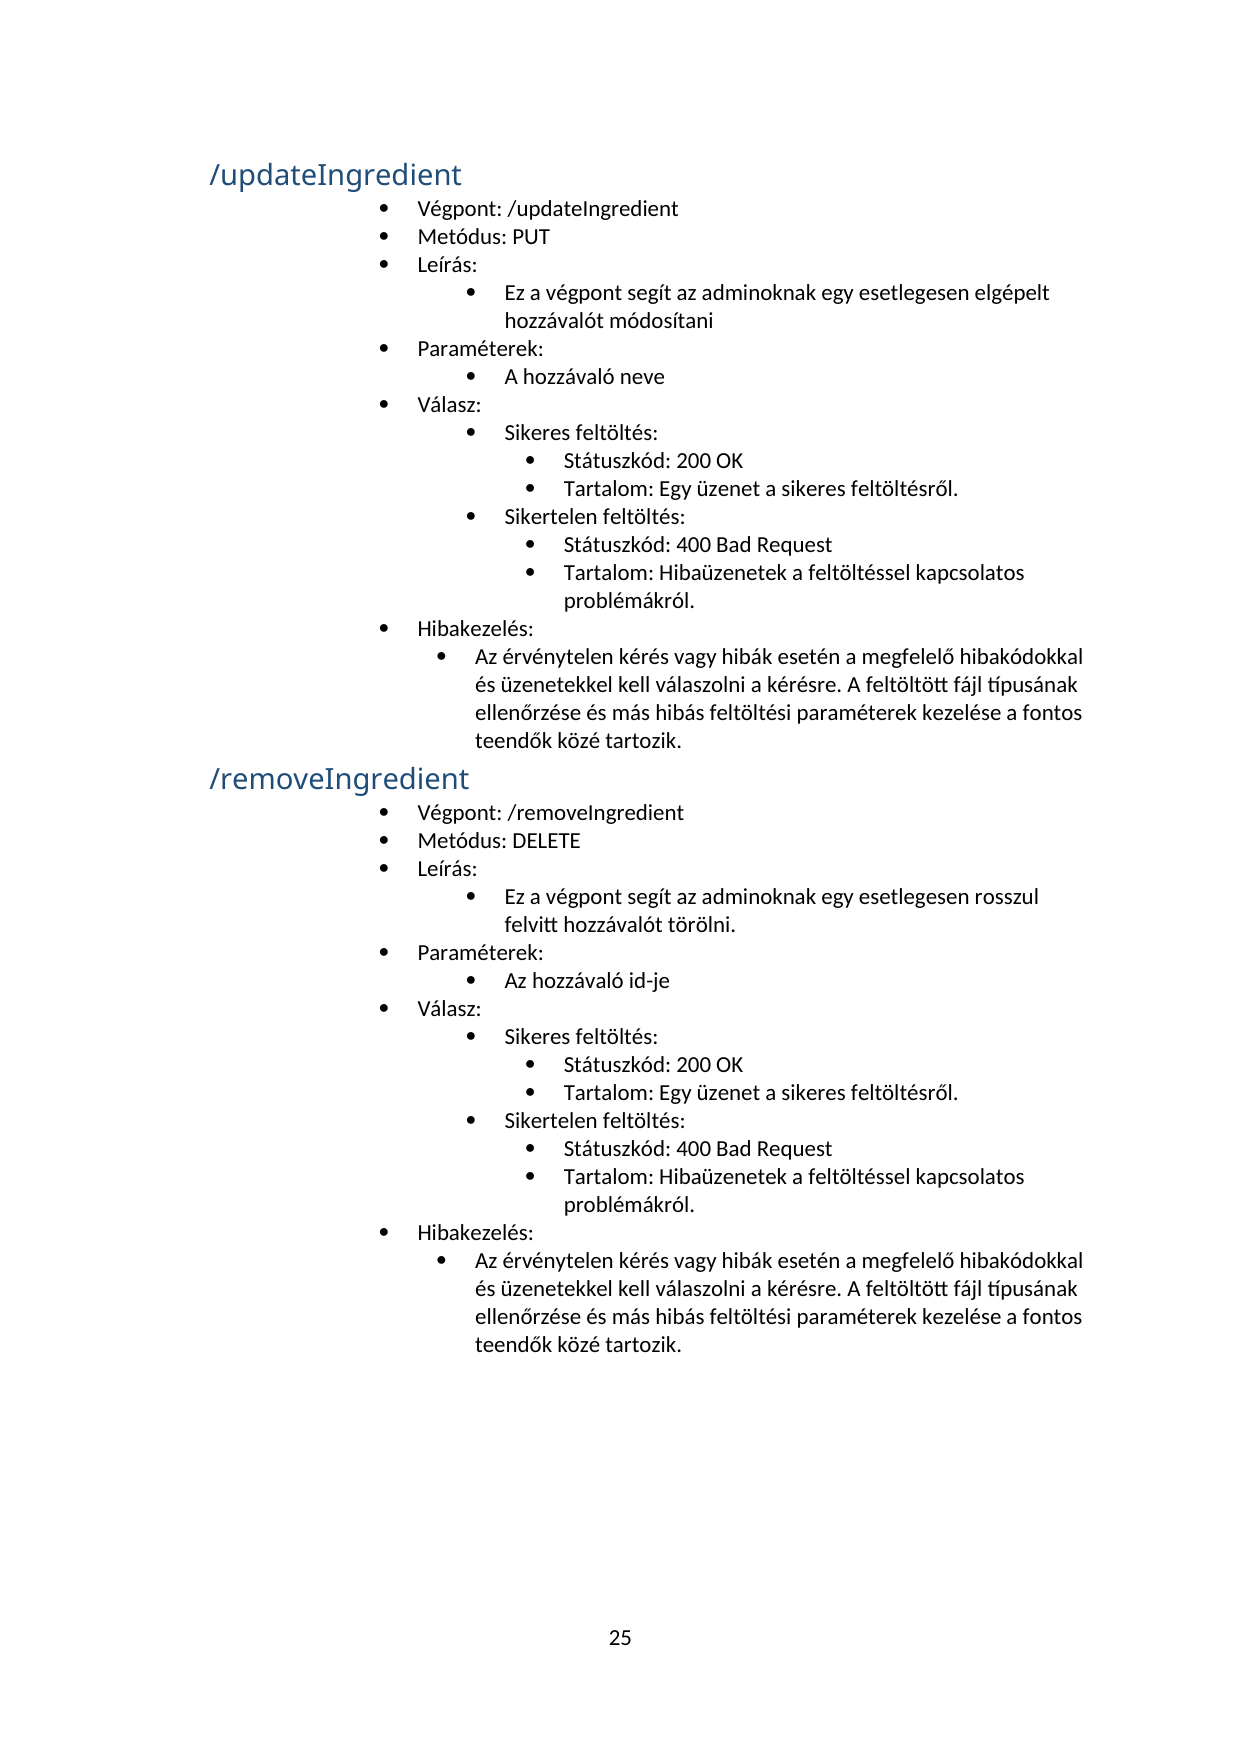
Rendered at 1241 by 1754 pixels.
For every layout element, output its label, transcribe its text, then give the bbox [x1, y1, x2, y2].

list Metódus: DELETE [380, 826, 1090, 854]
list Tartalom: Hibaüzenetek a feltöltéssel kapcsolatos problémákról. [526, 1162, 1090, 1218]
list Státuszkód: 200 OK [526, 446, 1090, 474]
list Hibakezelés: [380, 1218, 1090, 1246]
list Az érvénytelen kérés vagy hibák esetén a megfelelő hibakódokkal és üzenetekkel kell válaszolni a kérésre. A feltöltött fájl típusának ellenőrzése és más hibás feltöltési paraméterek kezelése a fontos teendők közé tartozik. [437, 642, 1090, 754]
list Tartalom: Hibaüzenetek a feltöltéssel kapcsolatos problémákról. [526, 558, 1090, 614]
list Státuszkód: 400 Bad Request [526, 530, 1090, 558]
list Sikeres feltöltés: [467, 418, 1090, 446]
list Sikeres feltöltés: [467, 1022, 1090, 1050]
list Leírás: [380, 854, 1090, 882]
list Válasz: [380, 390, 1090, 418]
subtitle /removeIngredient [150, 758, 1090, 798]
list Ez a végpont segít az adminoknak egy esetlegesen elgépelt hozzávalót módosítani [467, 278, 1090, 334]
list Sikertelen feltöltés: [467, 1106, 1090, 1134]
list Paraméterek: [380, 938, 1090, 966]
list Végpont: /updateIngredient [380, 194, 1090, 222]
list Metódus: PUT [380, 222, 1090, 250]
list Válasz: [380, 994, 1090, 1022]
list Tartalom: Egy üzenet a sikeres feltöltésről. [526, 474, 1090, 502]
list Ez a végpont segít az adminoknak egy esetlegesen rosszul felvitt hozzávalót törölni. [467, 882, 1090, 938]
list Státuszkód: 200 OK [526, 1050, 1090, 1078]
list A hozzávaló neve [467, 362, 1090, 390]
subtitle /updateIngredient [150, 154, 1090, 194]
list Hibakezelés: [380, 614, 1090, 642]
list Sikertelen feltöltés: [467, 502, 1090, 530]
list Tartalom: Egy üzenet a sikeres feltöltésről. [526, 1078, 1090, 1106]
list Az hozzávaló id-je [467, 966, 1090, 994]
list Végpont: /removeIngredient [380, 798, 1090, 826]
list Paraméterek: [380, 334, 1090, 362]
list Státuszkód: 400 Bad Request [526, 1134, 1090, 1162]
list Leírás: [380, 250, 1090, 278]
list Az érvénytelen kérés vagy hibák esetén a megfelelő hibakódokkal és üzenetekkel kell válaszolni a kérésre. A feltöltött fájl típusának ellenőrzése és más hibás feltöltési paraméterek kezelése a fontos teendők közé tartozik. [437, 1246, 1090, 1358]
